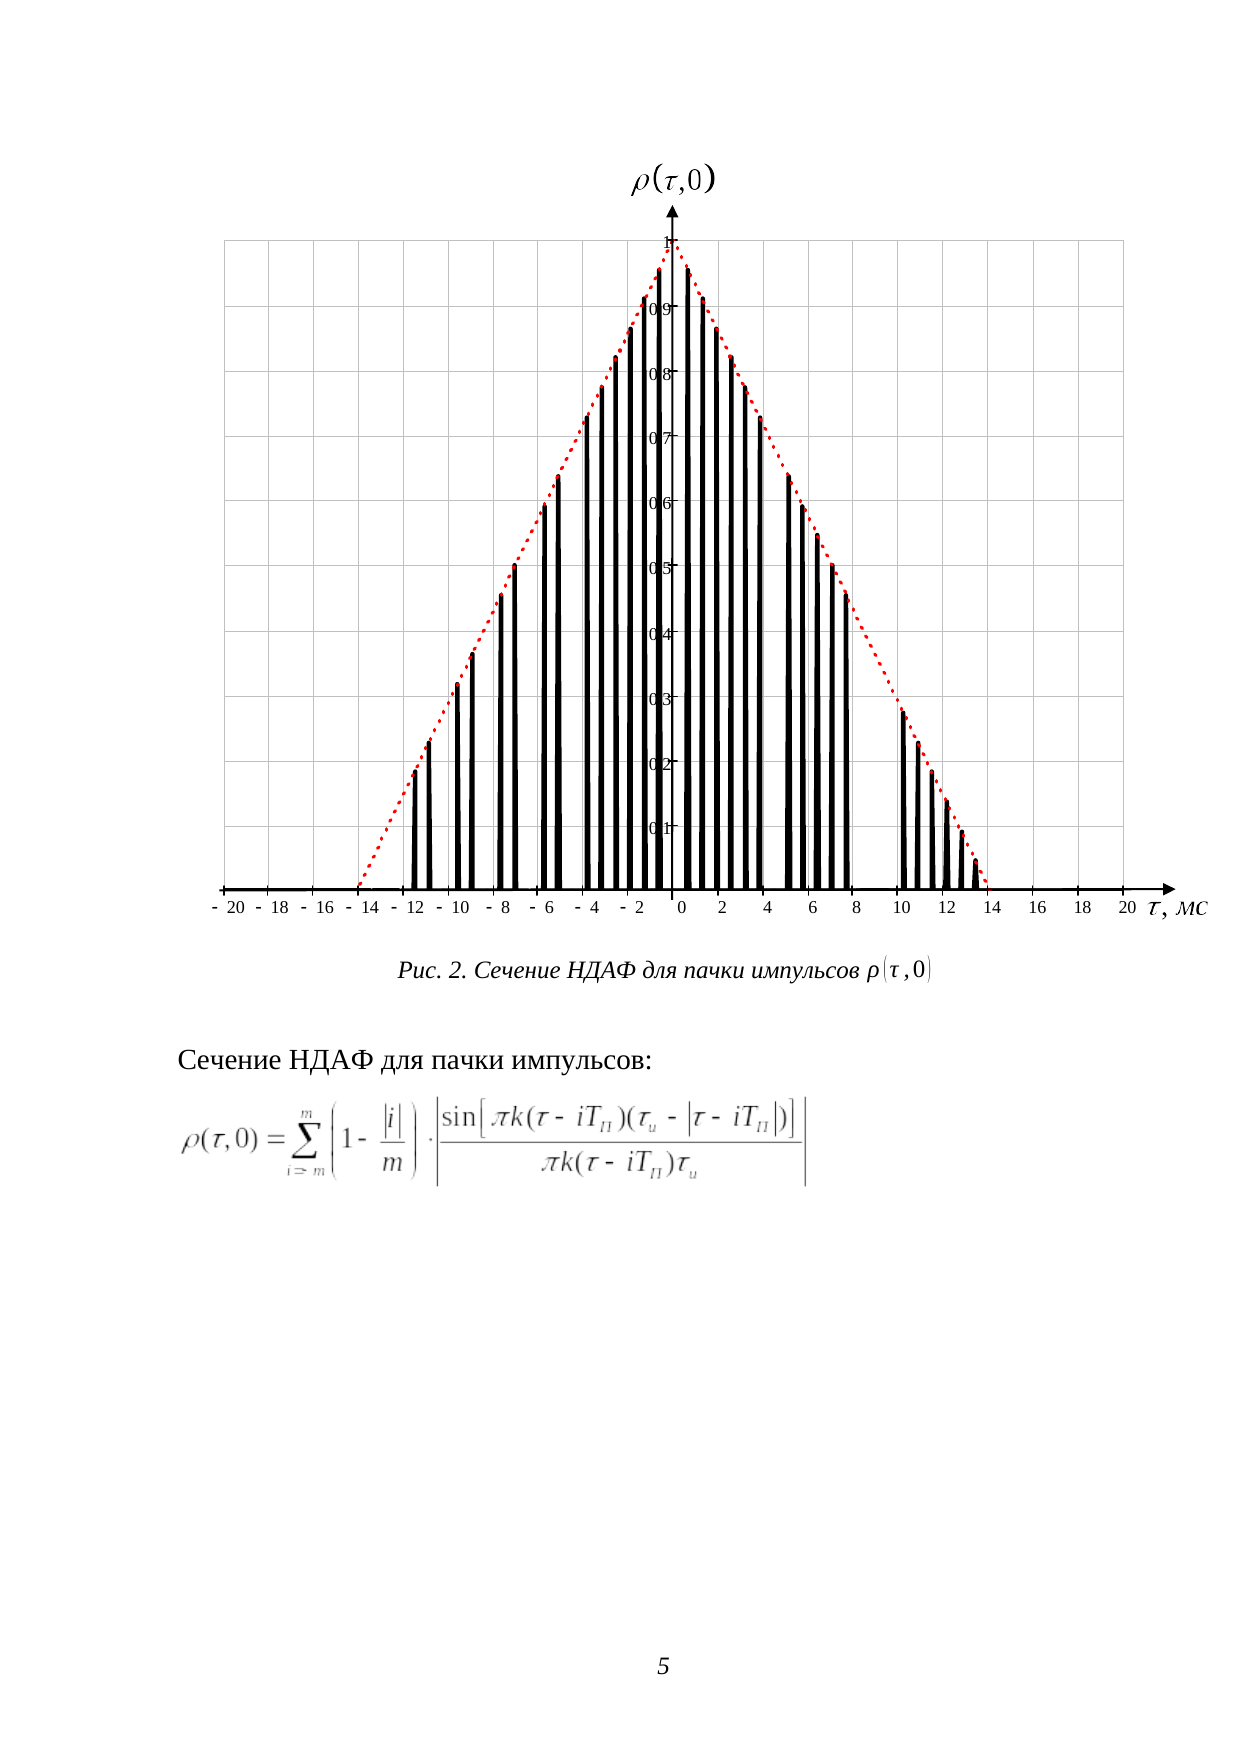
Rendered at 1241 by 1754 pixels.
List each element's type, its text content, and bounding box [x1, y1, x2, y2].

text Рис. 2. Сечение НДАФ для пачки импульсов [177, 954, 1152, 984]
text Сечение НДАФ для пачки импульсов: [177, 1042, 1152, 1196]
